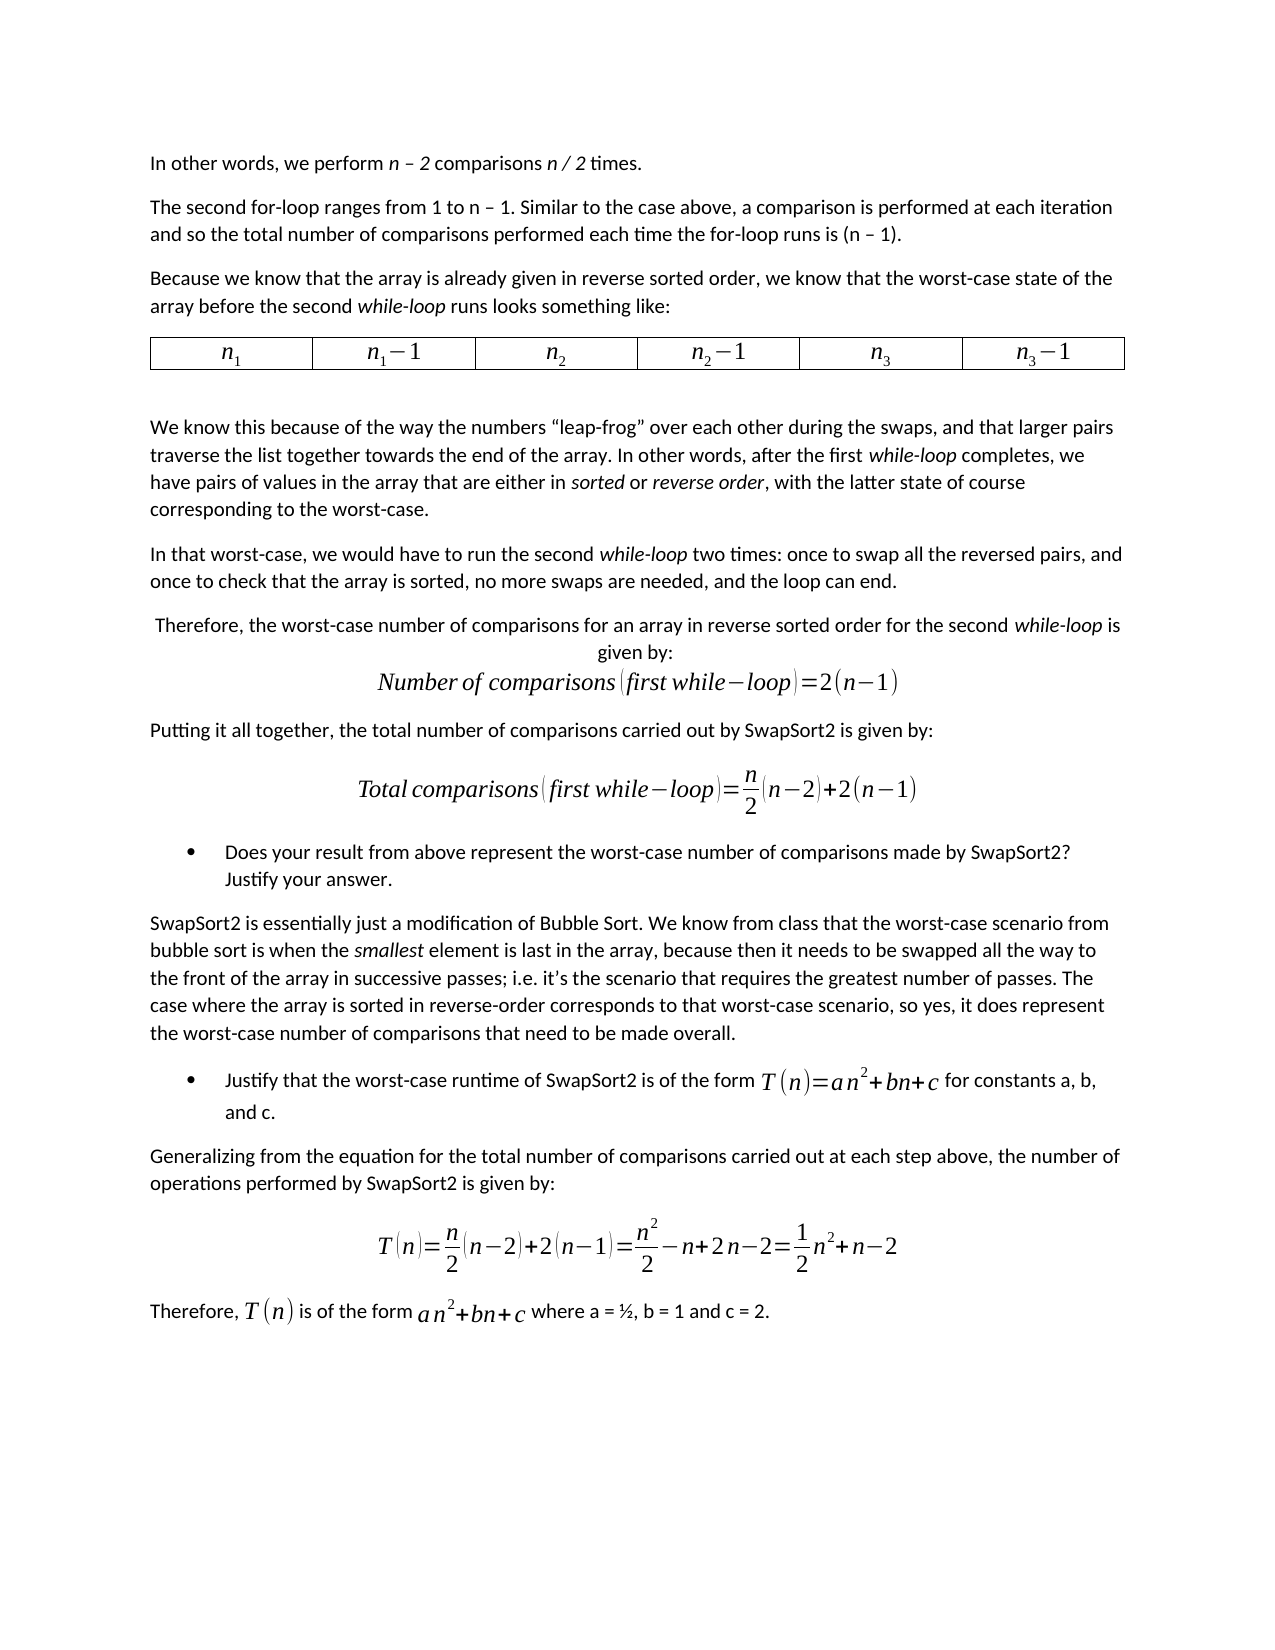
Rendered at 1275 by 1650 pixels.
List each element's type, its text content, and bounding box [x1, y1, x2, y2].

text SwapSort2 is essentially just a modification of Bubble Sort. We know from class that the worst-case scenario from bubble sort is when the smallest element is last in the array, because then it needs to be swapped all the way to the front of the array in successive passes; i.e. it’s the scenario that requires the greatest number of passes. The case where the array is sorted in reverse-order corresponds to that worst-case scenario, so yes, it does represent the worst-case number of comparisons that need to be made overall. [150, 910, 1125, 1045]
text In that worst-case, we would have to run the second while-loop two times: once to swap all the reversed pairs, and once to check that the array is sorted, no more swaps are needed, and the loop can end. [150, 541, 1125, 593]
text In other words, we perform n – 2 comparisons n / 2 times. [150, 150, 1125, 175]
text The second for-loop ranges from 1 to n – 1. Similar to the case above, a comparison is performed at each iteration and so the total number of comparisons performed each time the for-loop runs is (n – 1). [150, 194, 1125, 247]
table_header [963, 338, 1124, 369]
list Justify that the worst-case runtime of SwapSort2 is of the form for constants a, b, and c. [187, 1064, 1125, 1124]
text Therefore, is of the form where a = ½, b = 1 and c = 2. [150, 1296, 1125, 1327]
list Does your result from above represent the worst-case number of comparisons made by SwapSort2? Justify your answer. [187, 839, 1125, 892]
table_header [476, 338, 637, 369]
table_header [638, 338, 799, 369]
table_header [800, 338, 962, 369]
text Because we know that the array is already given in reverse sorted order, we know that the worst-case state of the array before the second while-loop runs looks something like: [150, 266, 1125, 318]
table_header [151, 338, 312, 369]
table_header [313, 338, 475, 369]
text We know this because of the way the numbers “leap-frog” over each other during the swaps, and that larger pairs traverse the list together towards the end of the array. In other words, after the first while-loop completes, we have pairs of values in the array that are either in sorted or reverse order, with the latter state of course corresponding to the worst-case. [150, 414, 1125, 522]
text Putting it all together, the total number of comparisons carried out by SwapSort2 is given by: [150, 717, 1125, 742]
text Therefore, the worst-case number of comparisons for an array in reverse sorted order for the second while-loop is given by: [150, 612, 1125, 698]
